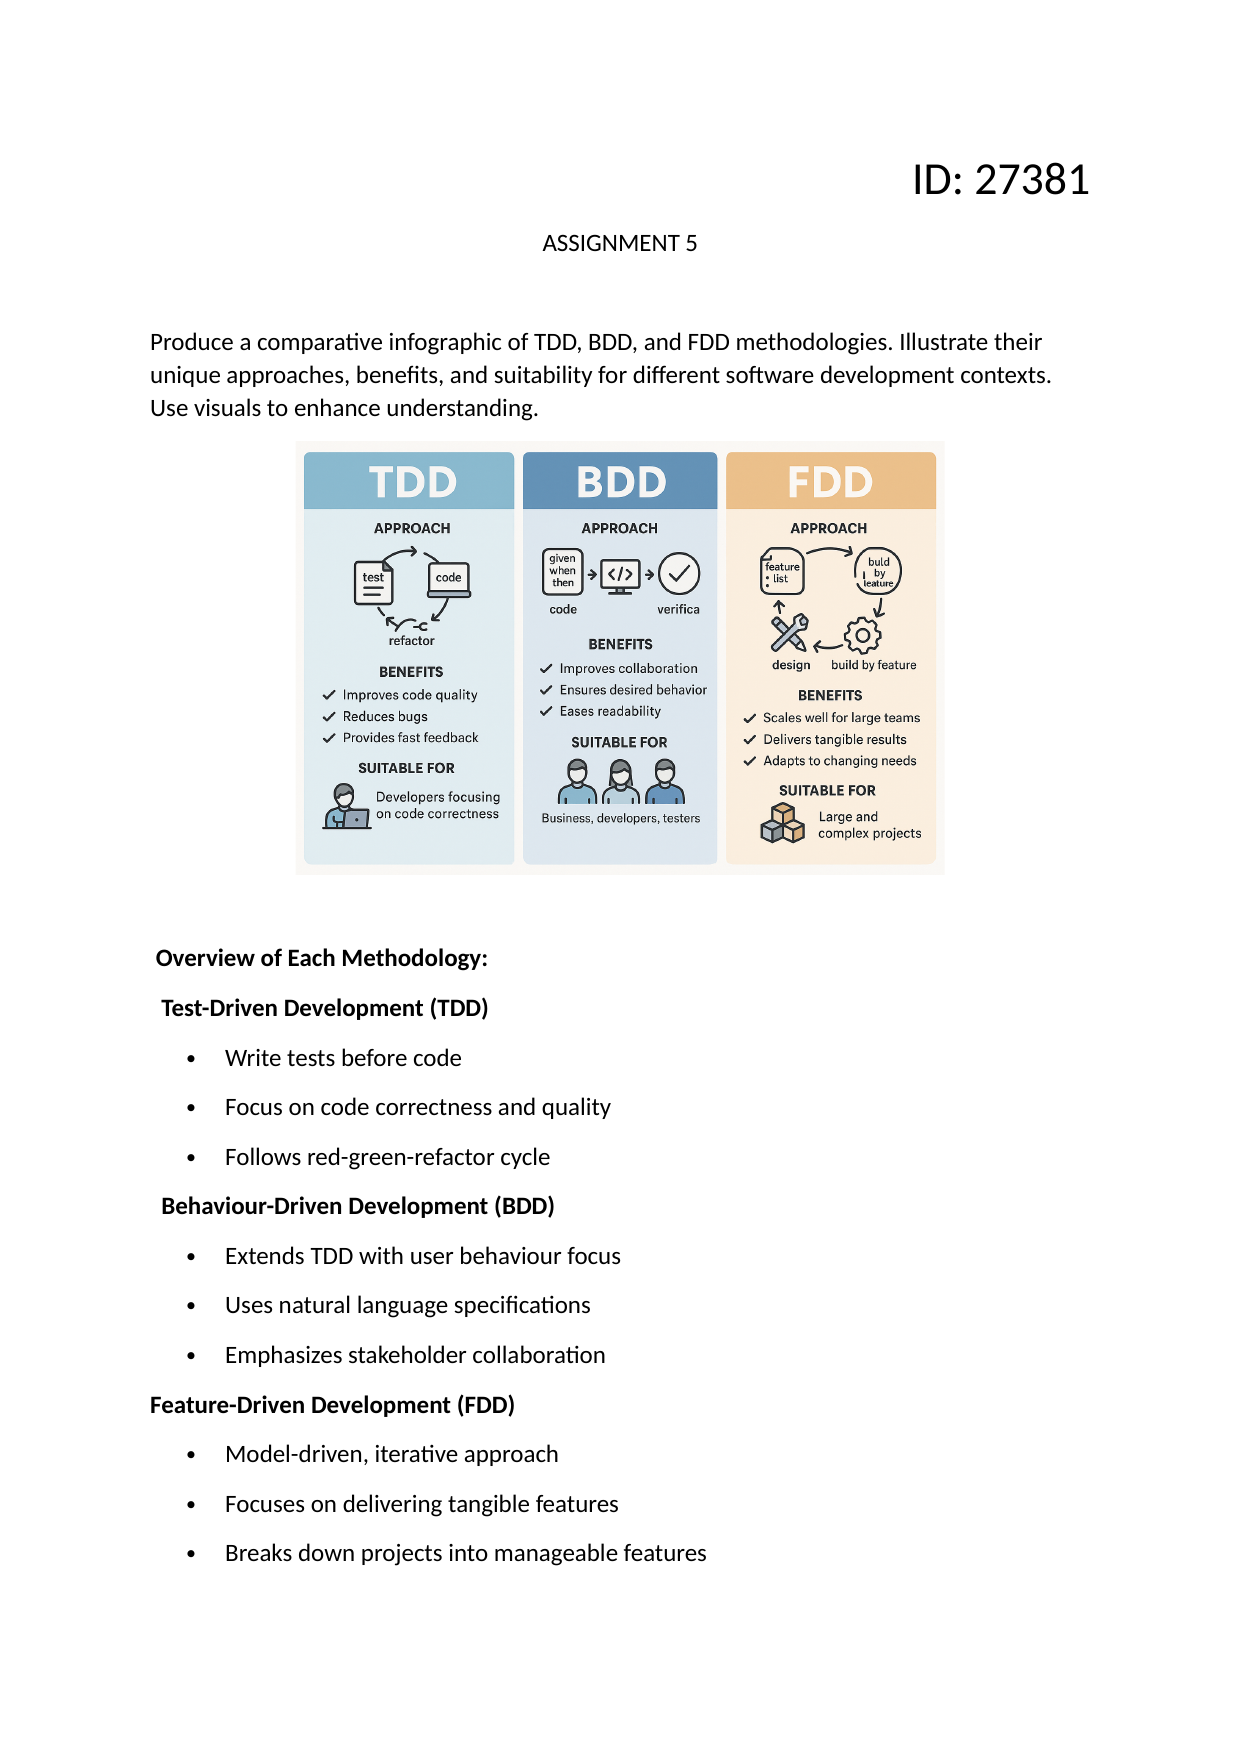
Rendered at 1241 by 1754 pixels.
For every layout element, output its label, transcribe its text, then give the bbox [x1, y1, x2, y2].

list Uses natural language specifications [187, 1290, 1090, 1320]
picture [295, 441, 945, 875]
list Extends TDD with user behaviour focus [187, 1240, 1090, 1271]
list Focus on code correctness and quality [187, 1091, 1090, 1122]
list Emphasizes stakeholder collaboration [187, 1339, 1090, 1370]
list Focuses on delivering tangible features [187, 1488, 1090, 1518]
text ASSIGNMENT 5 [150, 227, 1090, 257]
list Breaks down projects into manageable features [187, 1538, 1090, 1568]
list Follows red-green-refactor cycle [187, 1141, 1090, 1171]
text Test-Driven Development (TDD) [150, 992, 1090, 1023]
text ID: 27381 [150, 150, 1090, 206]
list Write tests before code [187, 1042, 1090, 1072]
text Behaviour-Driven Development (BDD) [150, 1191, 1090, 1221]
text Overview of Each Methodology: [150, 943, 1090, 973]
list Model-driven, iterative approach [187, 1438, 1090, 1469]
text Produce a comparative infographic of TDD, BDD, and FDD methodologies. Illustrate their unique approaches, benefits, and suitability for different software development contexts. Use visuals to enhance understanding. [150, 326, 1090, 422]
text Feature-Driven Development (FDD) [150, 1389, 1090, 1419]
